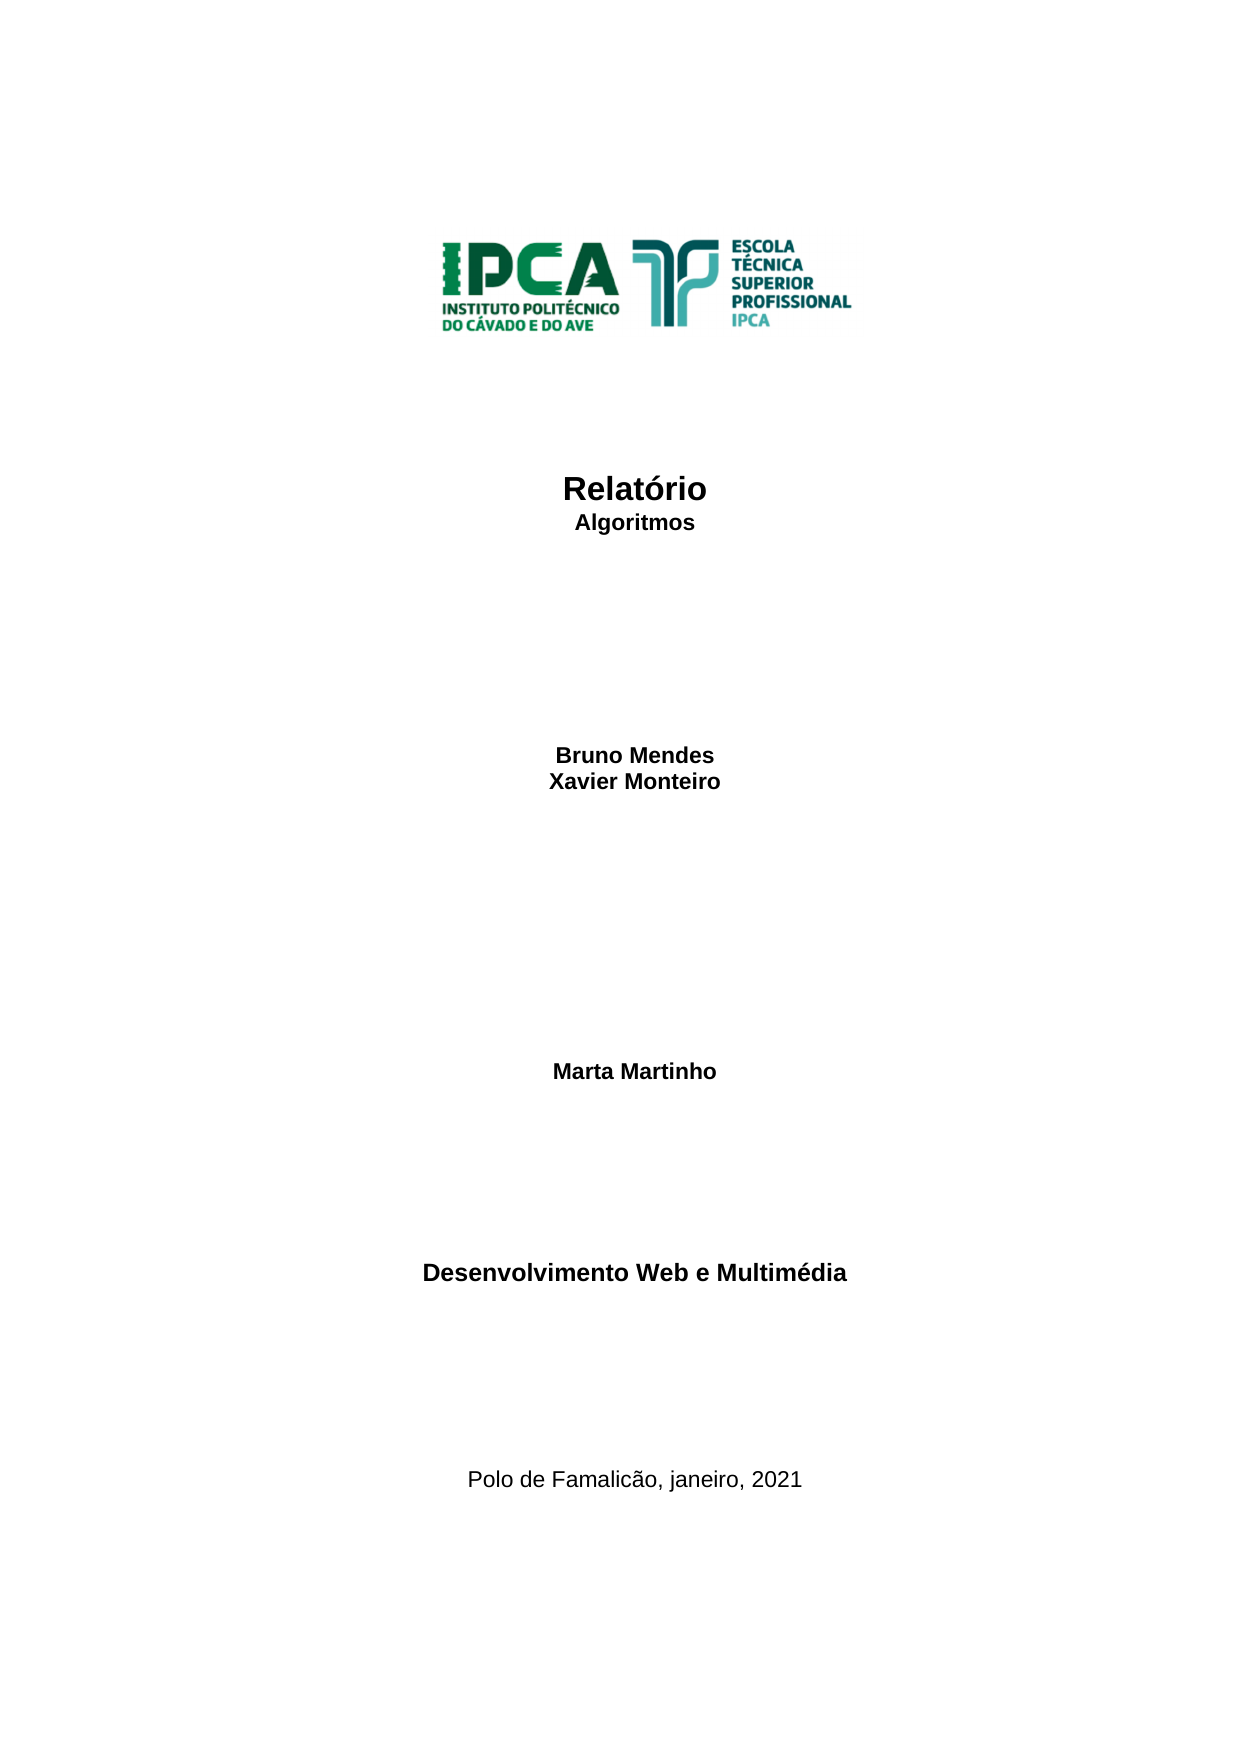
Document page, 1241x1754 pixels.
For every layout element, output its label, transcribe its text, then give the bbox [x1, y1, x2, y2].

text Desenvolvimento Web e Multimédia [177, 1258, 1092, 1287]
text Bruno Mendes [177, 742, 1092, 768]
text Xavier Monteiro [177, 768, 1092, 795]
text Marta Martinho [177, 1056, 1092, 1086]
text Relatório [177, 468, 1092, 507]
text Polo de Famalicão, janeiro, 2021 [177, 1466, 1092, 1492]
text Algoritmos [177, 507, 1092, 537]
picture [428, 227, 864, 337]
